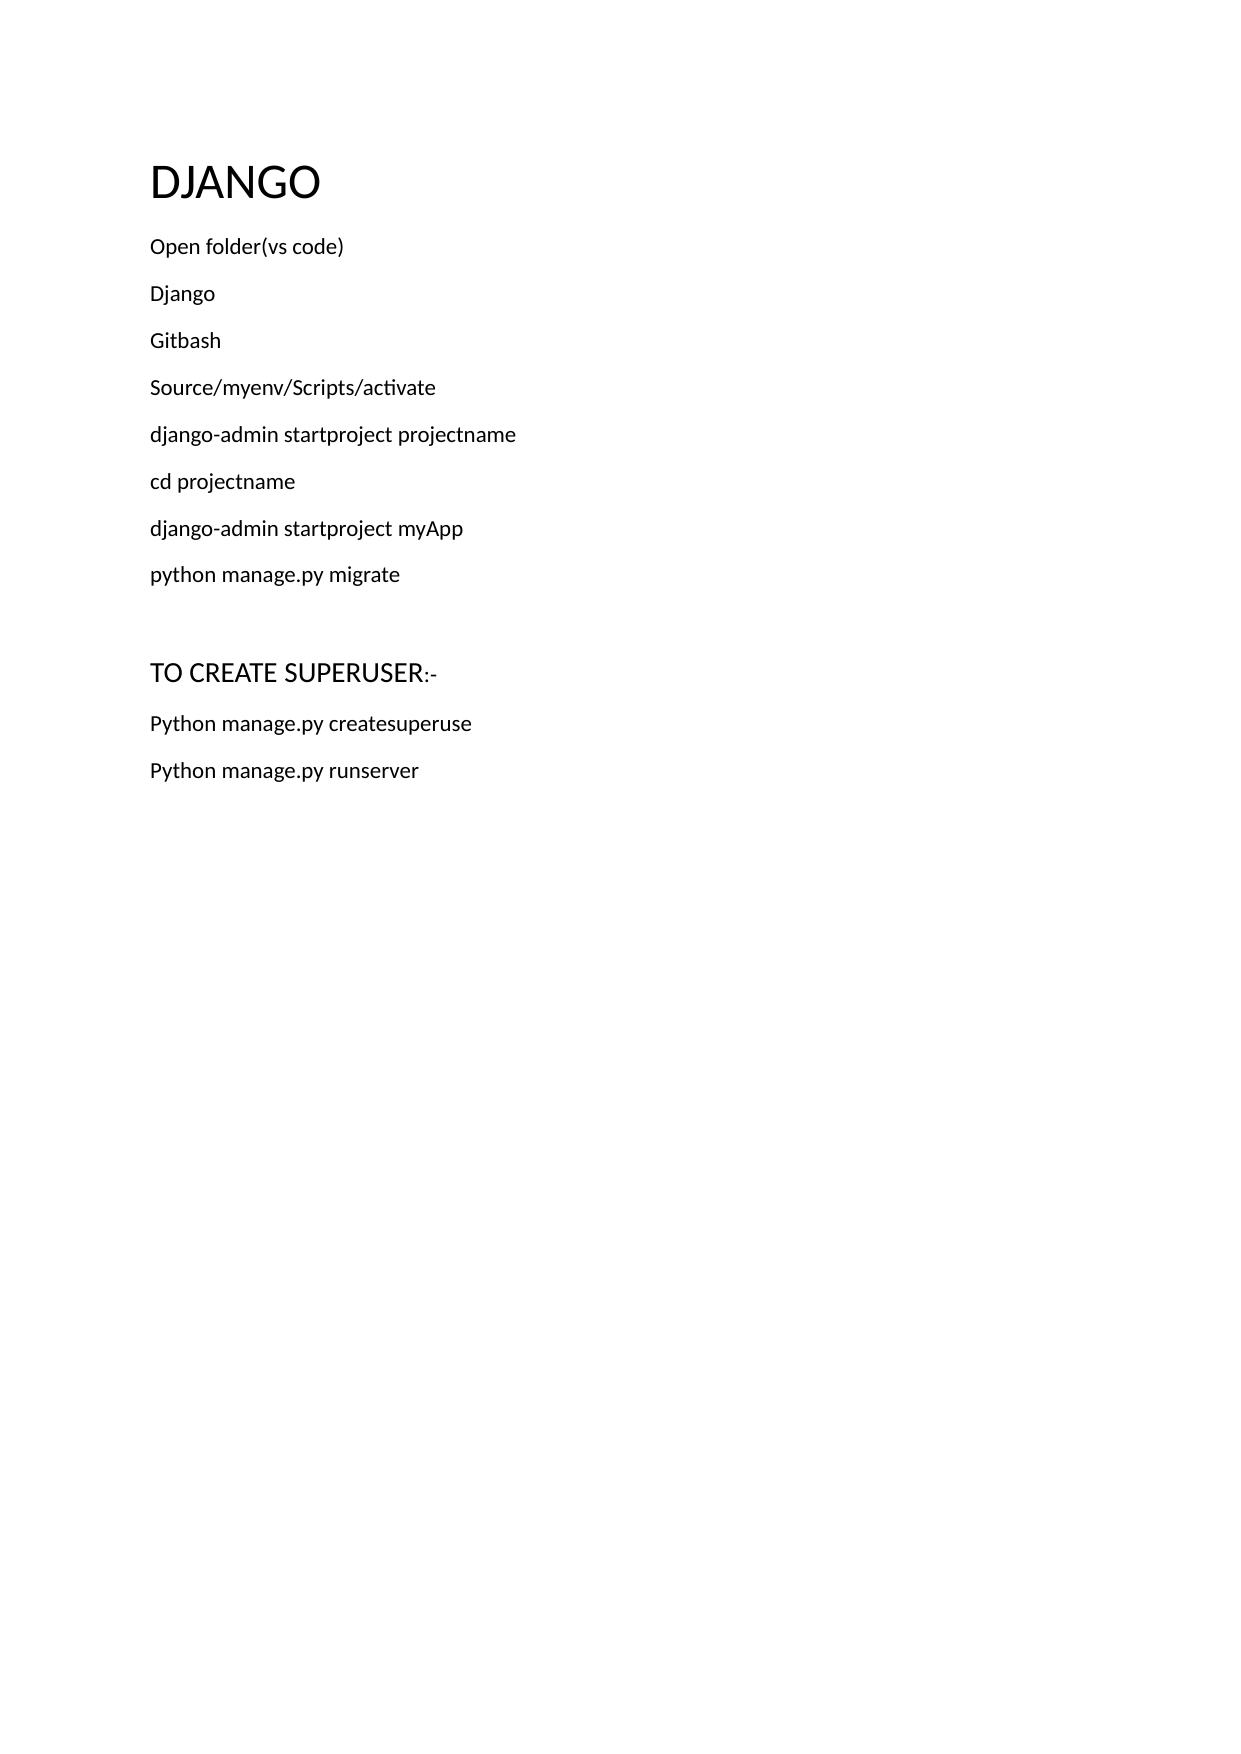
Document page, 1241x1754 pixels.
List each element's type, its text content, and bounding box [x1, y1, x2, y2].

text django-admin startproject projectname [150, 420, 1090, 448]
text TO CREATE SUPERUSER:- [150, 654, 1090, 690]
text cd projectname [150, 467, 1090, 495]
text Gitbash [150, 326, 1090, 354]
text Source/myenv/Scripts/activate [150, 373, 1090, 401]
text Open folder(vs code) [150, 232, 1090, 261]
text django-admin startproject myApp [150, 514, 1090, 542]
text Python manage.py runserver [150, 756, 1090, 784]
text Python manage.py createsuperuse [150, 709, 1090, 737]
text DJANGO [150, 150, 1090, 211]
text Django [150, 279, 1090, 307]
text python manage.py migrate [150, 561, 1090, 589]
